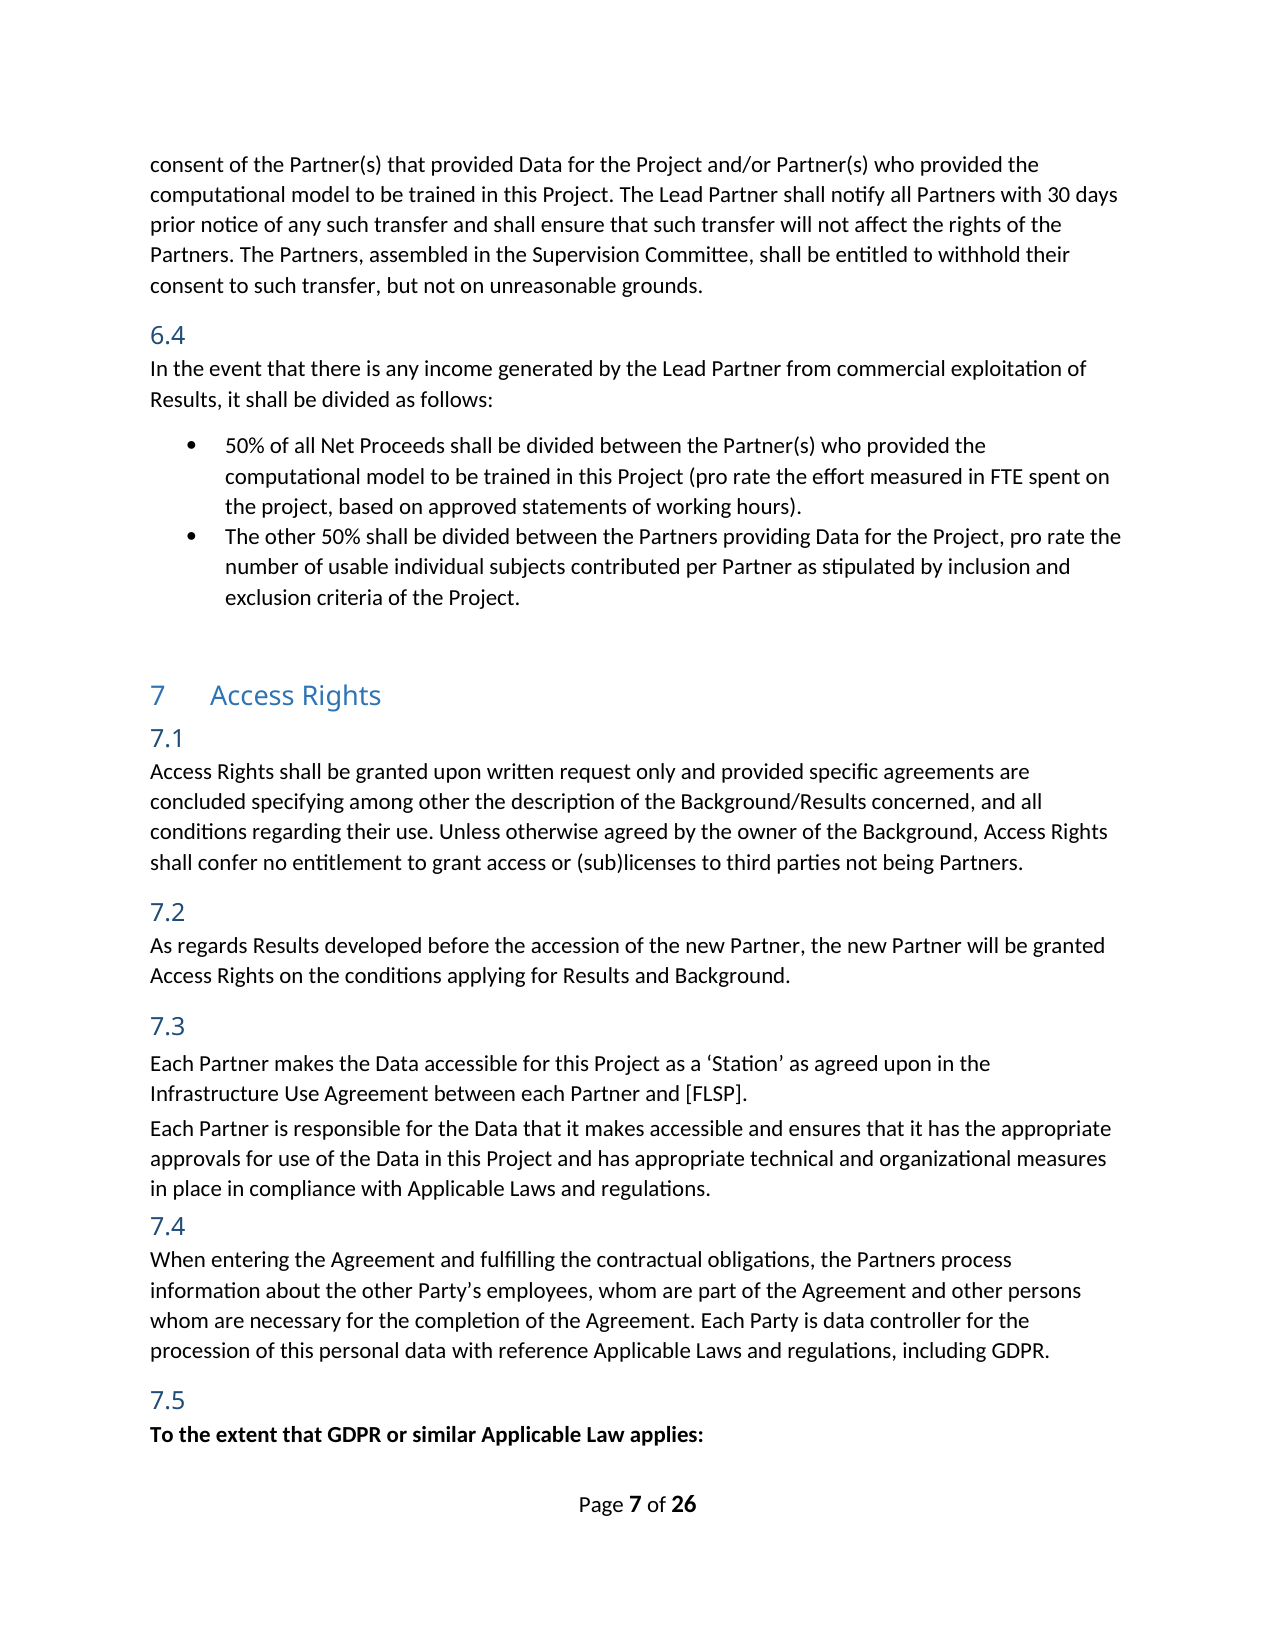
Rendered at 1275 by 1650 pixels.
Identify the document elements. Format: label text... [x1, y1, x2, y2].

text When entering the Agreement and fulfilling the contractual obligations, the Partners process information about the other Party’s employees, whom are part of the Agreement and other persons whom are necessary for the completion of the Agreement. Each Party is data controller for the procession of this personal data with reference Applicable Laws and regulations, including GDPR. [150, 1246, 1125, 1364]
text Access Rights shall be granted upon written request only and provided specific agreements are concluded specifying among other the description of the Background/Results concerned, and all conditions regarding their use. Unless otherwise agreed by the owner of the Background, Access Rights shall confer no entitlement to grant access or (sub)licenses to third parties not being Partners. [150, 757, 1125, 876]
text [150, 150, 1125, 299]
text As regards Results developed before the accession of the new Partner, the new Partner will be granted Access Rights on the conditions applying for Results and Background. [150, 931, 1125, 989]
subtitle Access Rights [150, 676, 1125, 713]
list 50% of all Net Proceeds shall be divided between the Partner(s) who provided the computational model to be trained in this Project (pro rate the effort measured in FTE spent on the project, based on approved statements of working hours). [187, 432, 1125, 520]
subtitle Each Partner makes the Data accessible for this Project as a ‘Station’ as agreed upon in the Infrastructure Use Agreement between each Partner and [FLSP]. [150, 1049, 1125, 1108]
list The other 50% shall be divided between the Partners providing Data for the Project, pro rate the number of usable individual subjects contributed per Partner as stipulated by inclusion and exclusion criteria of the Project. [187, 522, 1125, 611]
subtitle Each Partner is responsible for the Data that it makes accessible and ensures that it has the appropriate approvals for use of the Data in this Project and has appropriate technical and organizational measures in place in compliance with Applicable Laws and regulations. [150, 1114, 1125, 1202]
text To the extent that GDPR or similar Applicable Law applies: [150, 1420, 1125, 1448]
text In the event that there is any income generated by the Lead Partner from commercial exploitation of Results, it shall be divided as follows: [150, 354, 1125, 413]
